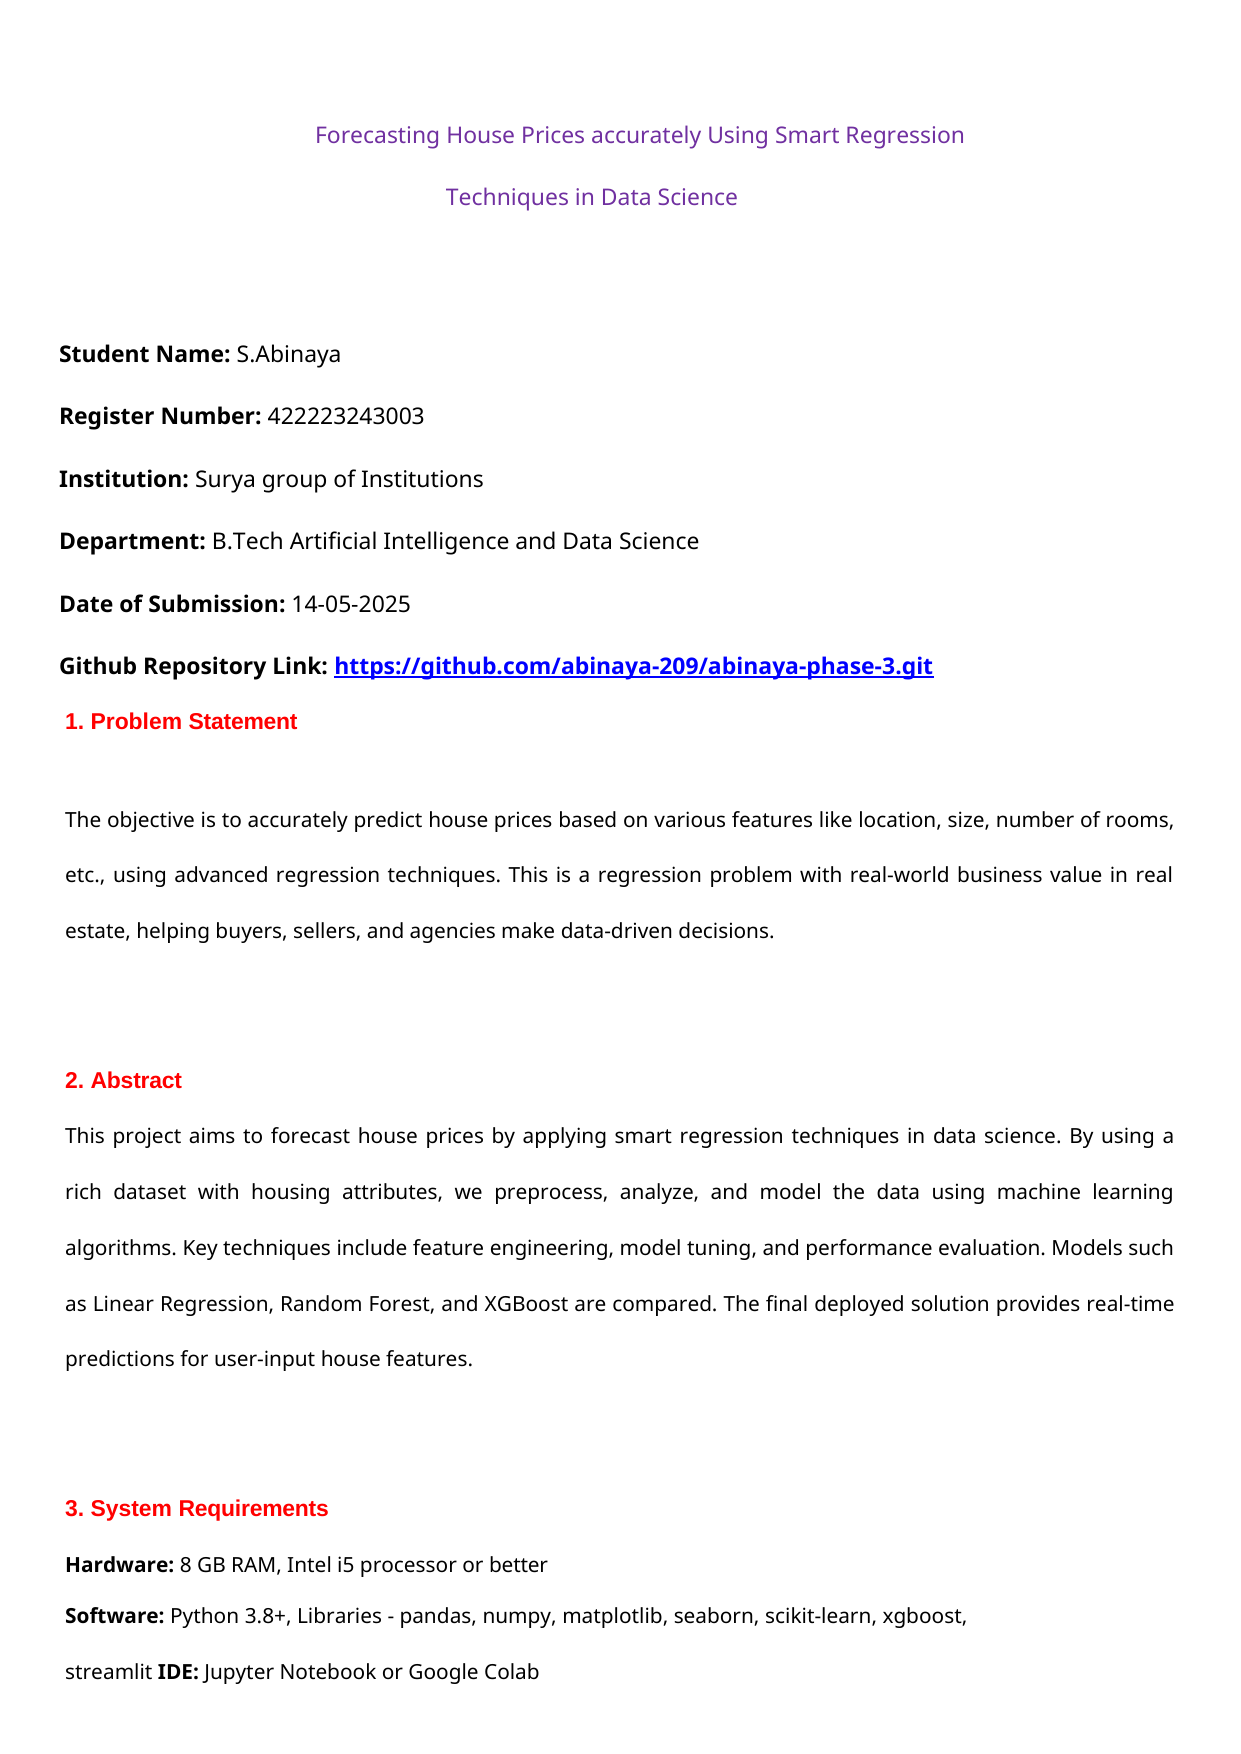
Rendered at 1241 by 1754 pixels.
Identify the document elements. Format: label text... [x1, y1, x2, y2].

subtitle Abstract [65, 1067, 1181, 1093]
text Hardware: 8 GB RAM, Intel i5 processor or better [65, 1550, 1181, 1578]
text Forecasting House Prices accurately Using Smart Regression [59, 119, 1181, 150]
text Date of Submission: 14-05-2025 [59, 587, 1181, 619]
text This project aims to forecast house prices by applying smart regression techniques in data science. By using a rich dataset with housing attributes, we preprocess, analyze, and model the data using machine learning algorithms. Key techniques include feature engineering, model tuning, and performance evaluation. Models such as Linear Regression, Random Forest, and XGBoost are compared. The final deployed solution provides real-time predictions for user-input house features. [65, 1121, 1176, 1373]
subtitle Problem Statement [65, 708, 1181, 734]
subtitle System Requirements [65, 1495, 1181, 1521]
text Register Number: 422223243003 [59, 400, 1181, 431]
text Software: Python 3.8+, Libraries - pandas, numpy, matplotlib, seaborn, scikit-learn, xgboost, streamlit IDE: Jupyter Notebook or Google Colab [65, 1601, 1031, 1686]
text Student Name: S.Abinaya [59, 337, 1181, 369]
text Github Repository Link: https://github.com/abinaya-209/abinaya-phase-3.git [59, 650, 1181, 681]
text The objective is to accurately predict house prices based on various features like location, size, number of rooms, etc., using advanced regression techniques. This is a regression problem with real-world business value in real estate, helping buyers, sellers, and agencies make data-driven decisions. [65, 805, 1176, 945]
text Department: B.Tech Artificial Intelligence and Data Science [59, 525, 1181, 556]
text Institution: Surya group of Institutions [59, 462, 1181, 494]
text Techniques in Data Science [59, 181, 1181, 212]
